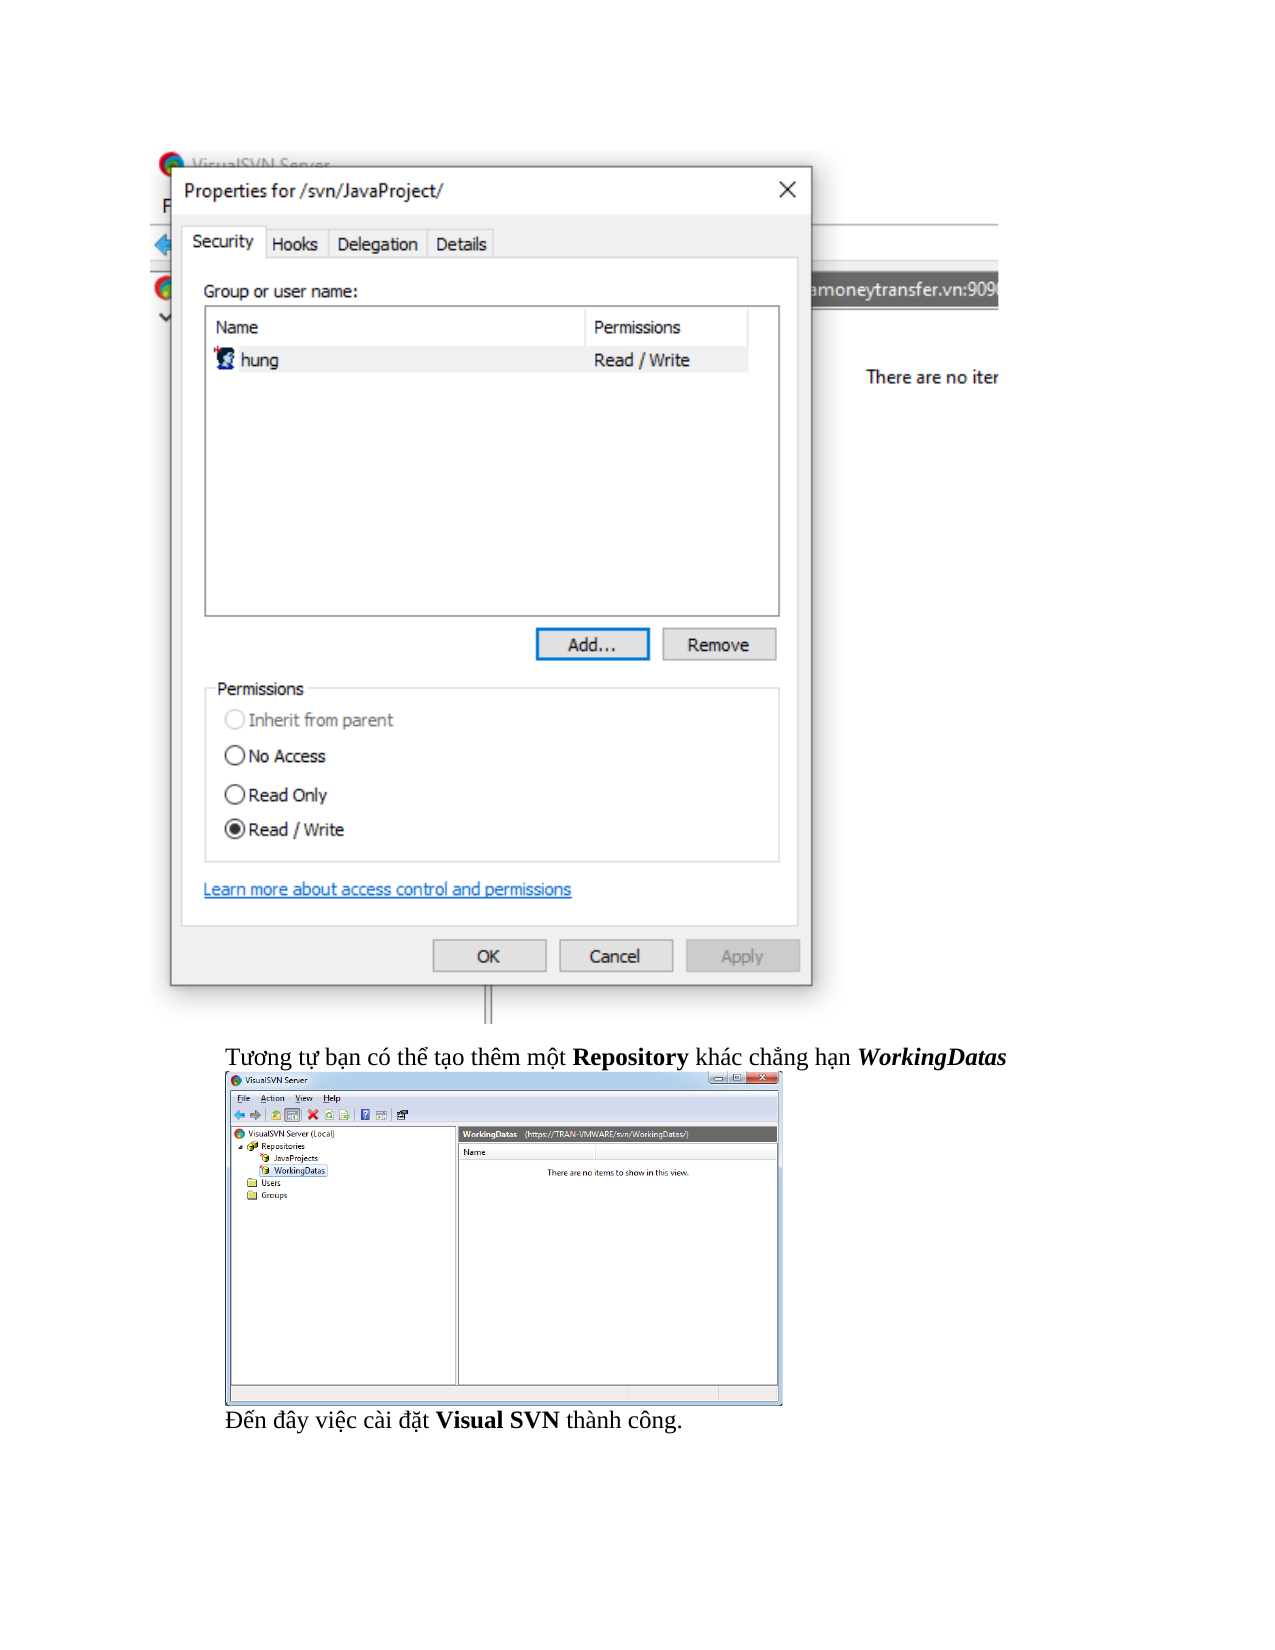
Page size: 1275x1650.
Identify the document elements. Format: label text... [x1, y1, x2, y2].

text Đến đây việc cài đặt Visual SVN thành công. [225, 1405, 1125, 1434]
picture [150, 150, 999, 1024]
text Tương tự bạn có thể tạo thêm một Repository khác chẳng hạn WorkingDatas [225, 1042, 1125, 1071]
picture [225, 1071, 783, 1406]
